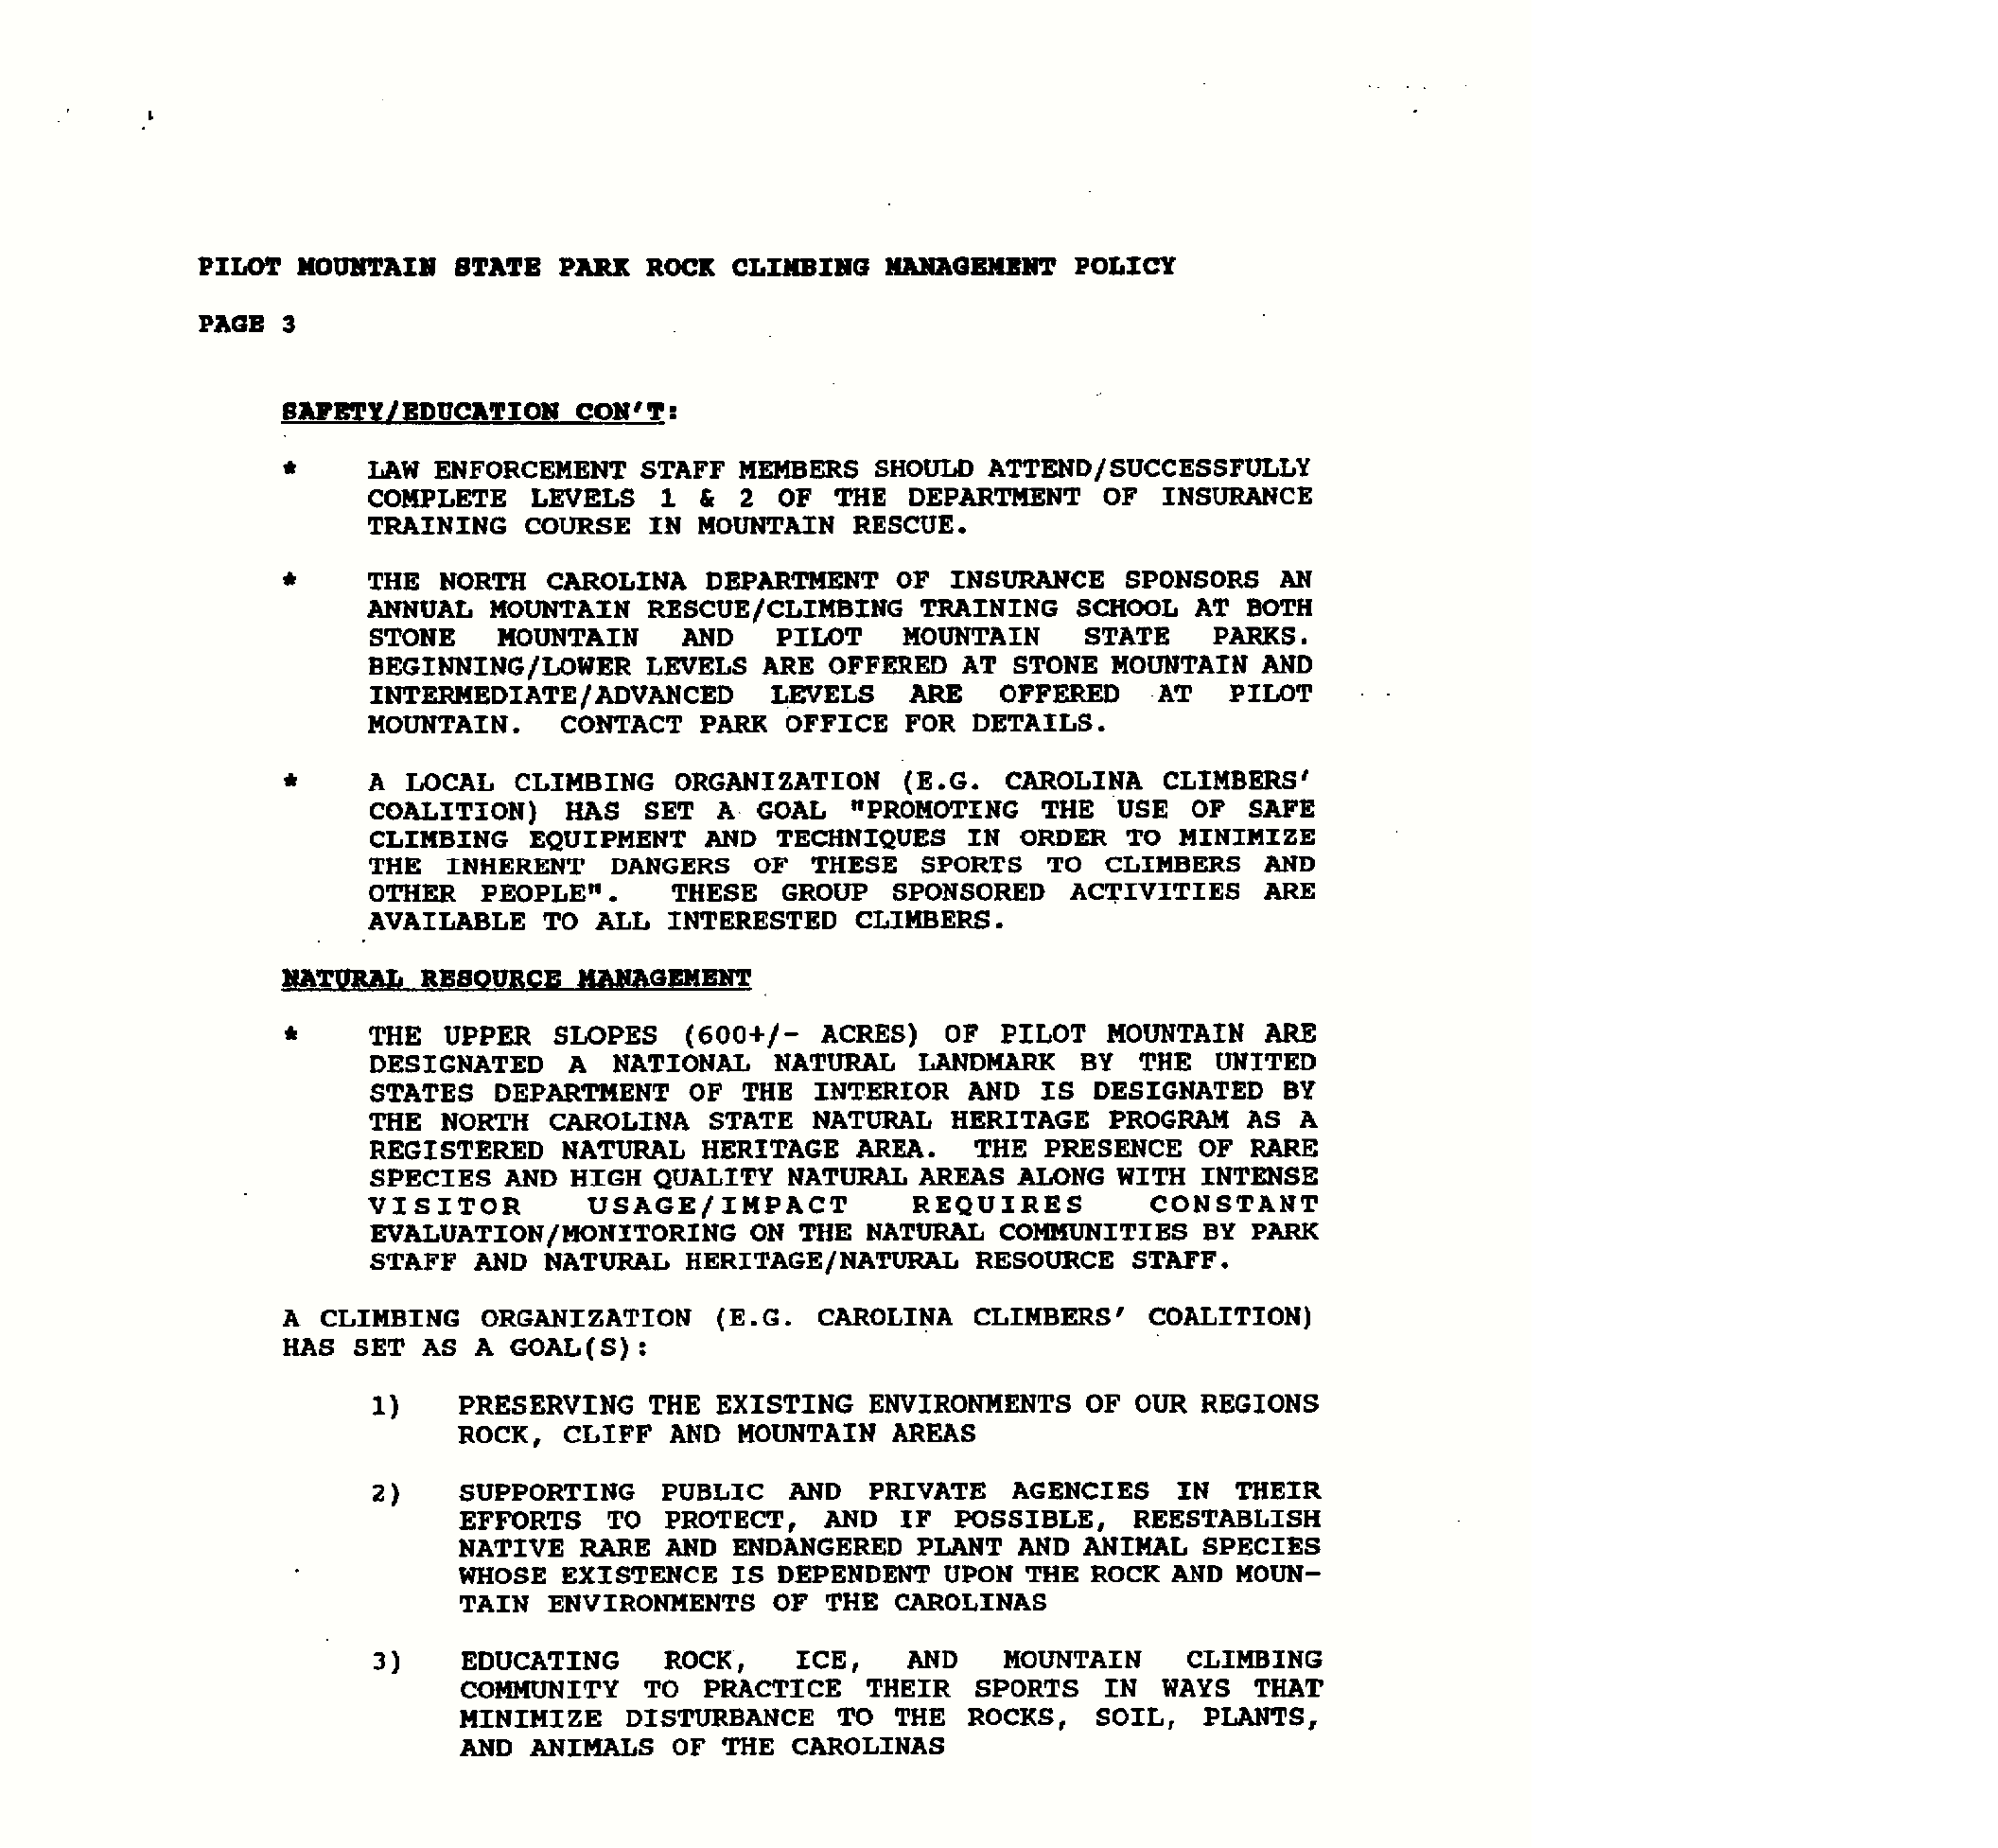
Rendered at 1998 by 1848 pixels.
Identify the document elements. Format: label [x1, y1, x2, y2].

picture [0, 0, 1532, 1847]
